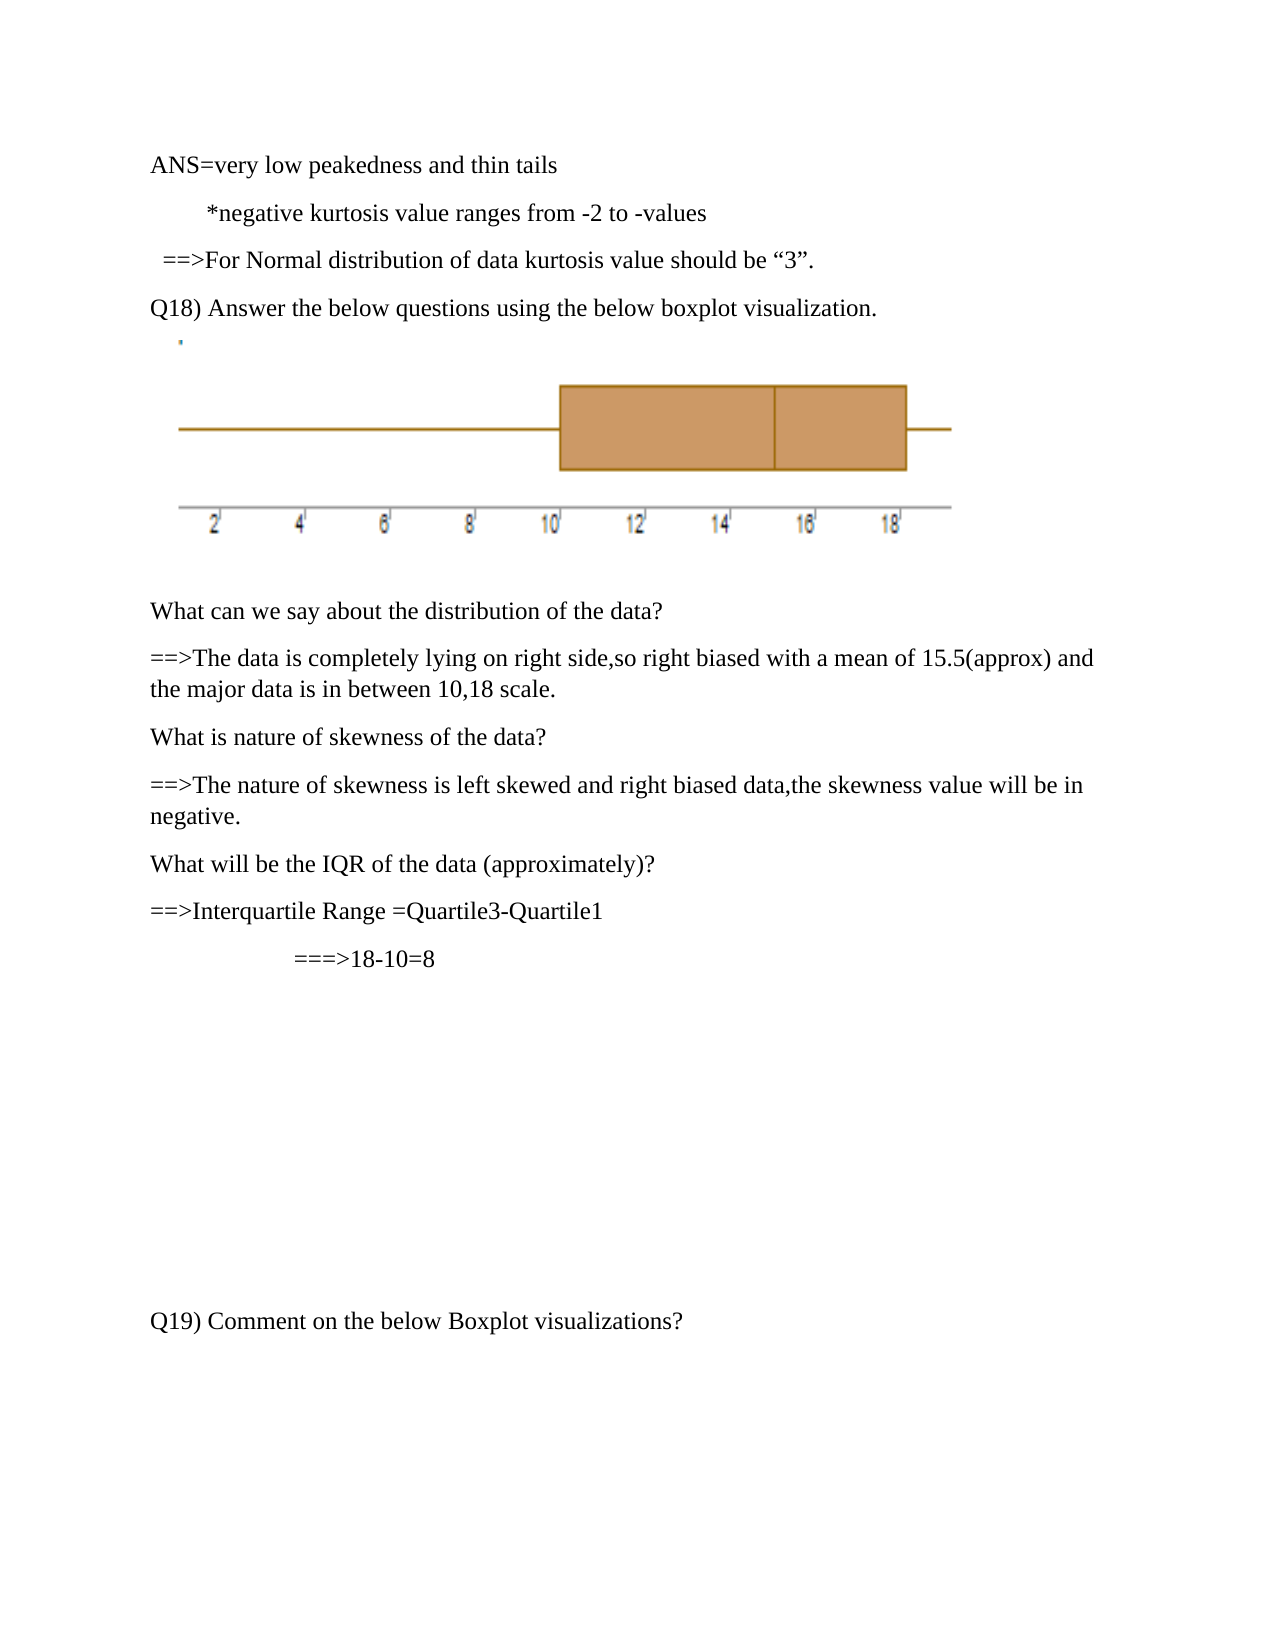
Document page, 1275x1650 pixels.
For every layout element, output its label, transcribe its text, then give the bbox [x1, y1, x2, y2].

text What can we say about the distribution of the data? [150, 596, 1125, 624]
text Q19) Comment on the below Boxplot visualizations? [150, 1306, 1125, 1334]
text *negative kurtosis value ranges from -2 to -values [150, 198, 1125, 226]
text ==>Interquartile Range =Quartile3-Quartile1 [150, 896, 1125, 925]
text What will be the IQR of the data (approximately)? [150, 849, 1125, 877]
text ==>The data is completely lying on right side,so right biased with a mean of 15.5(approx) and the major data is in between 10,18 scale. [150, 643, 1125, 703]
text What is nature of skewness of the data? [150, 722, 1125, 751]
text ==>The nature of skewness is left skewed and right biased data,the skewness value will be in negative. [150, 770, 1125, 830]
picture [150, 340, 1068, 577]
text ===>18-10=8 [150, 944, 1125, 1096]
text ==>For Normal distribution of data kurtosis value should be “3”. [150, 245, 1125, 274]
text ANS=very low peakedness and thin tails [150, 150, 1125, 179]
text Q18) Answer the below questions using the below boxplot visualization. [150, 293, 1125, 322]
